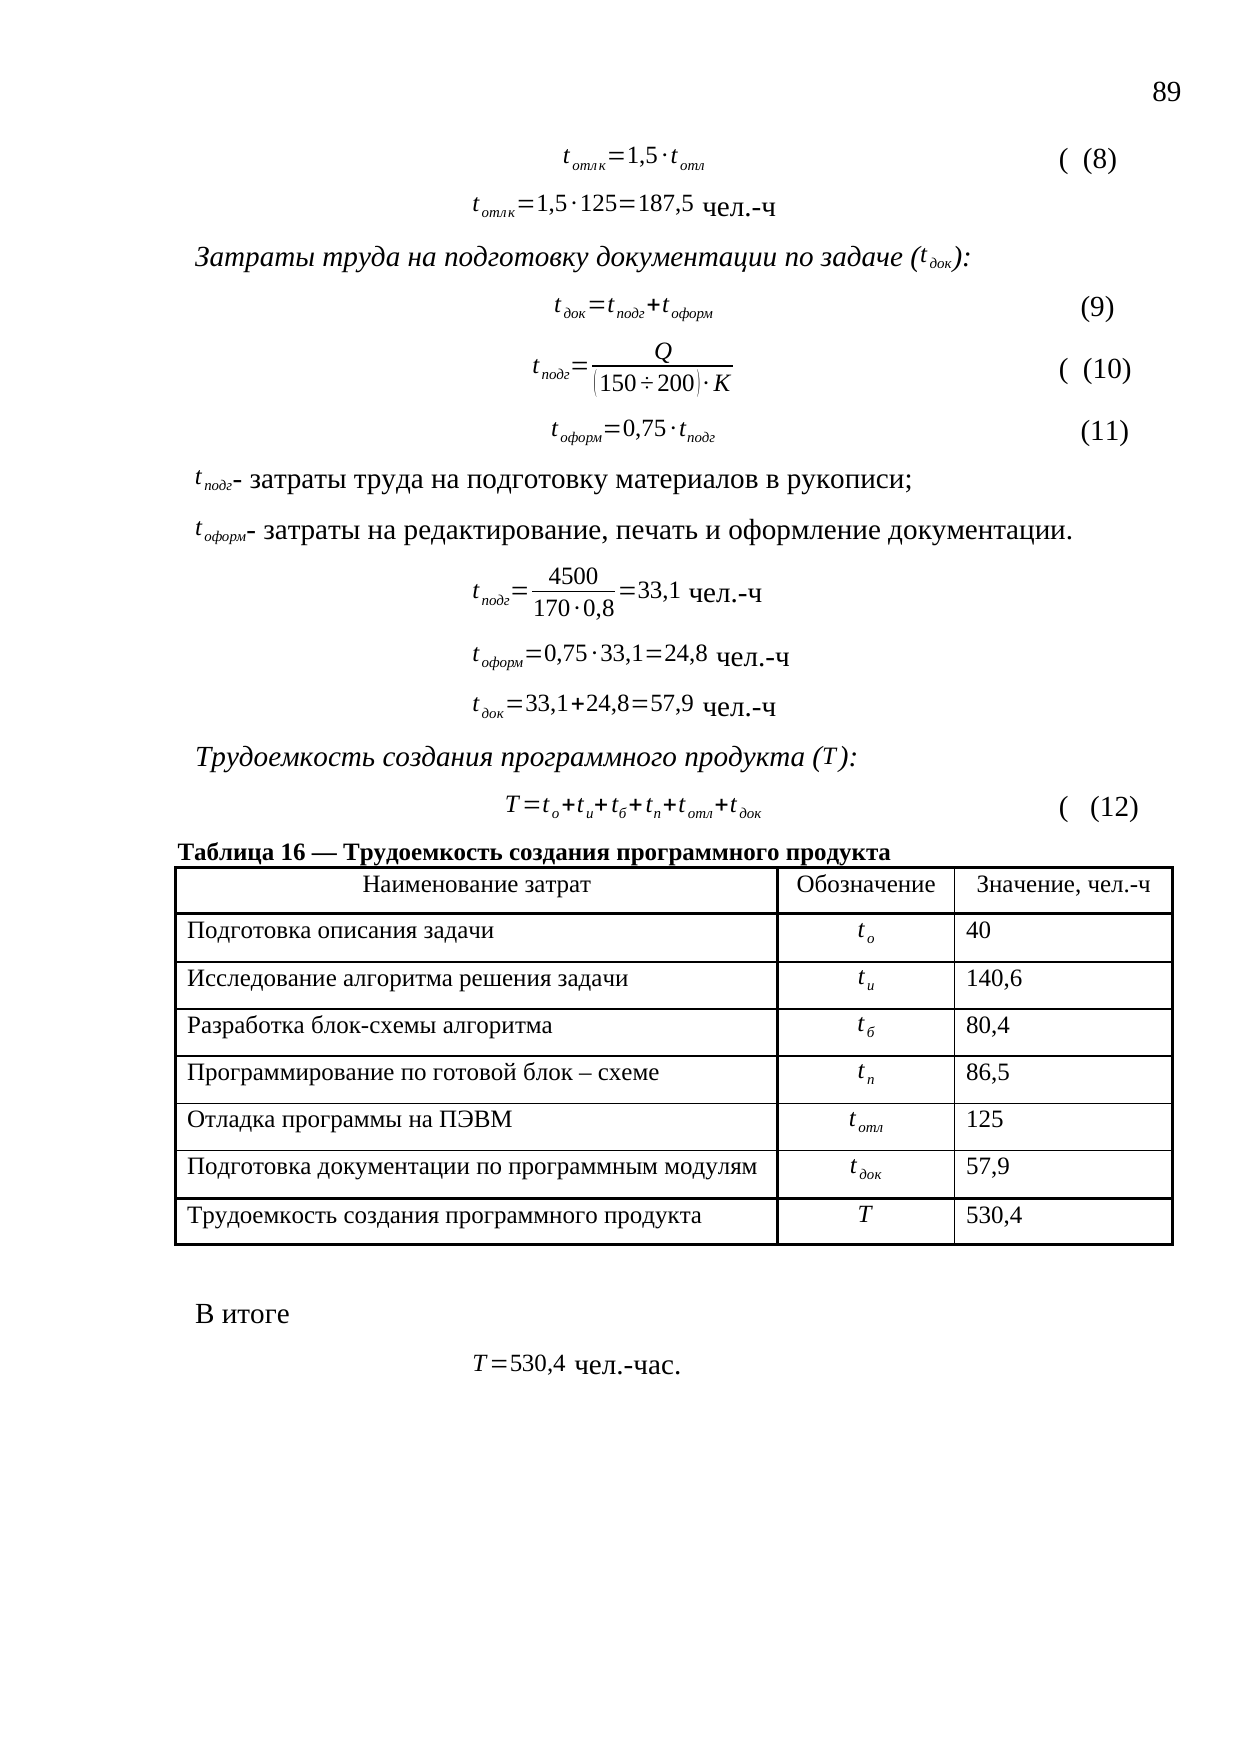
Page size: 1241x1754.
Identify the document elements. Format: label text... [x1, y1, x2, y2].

table_header (9) [1073, 289, 1173, 337]
table_cell 40 [955, 915, 1171, 961]
table_cell [779, 1057, 954, 1103]
text чел.-ч [177, 563, 1181, 622]
table_cell 140,6 [955, 963, 1171, 1008]
text чел.-час. [177, 1347, 1181, 1380]
table_cell 80,4 [955, 1010, 1171, 1055]
table_cell Подготовка документации по программным модулям [177, 1151, 776, 1197]
table_cell 86,5 [955, 1057, 1171, 1103]
table_cell Программирование по готовой блок – схеме [177, 1057, 776, 1103]
table_cell Разработка блок-схемы алгоритма [177, 1010, 776, 1055]
text Трудоемкость создания программного продукта (): [177, 739, 1181, 773]
table_cell 57,9 [955, 1151, 1171, 1197]
text - затраты на редактирование, печать и оформление документации. [177, 512, 1181, 546]
table_cell Трудоемкость создания программного продукта [177, 1200, 776, 1243]
table_cell [779, 1200, 954, 1243]
table_header ( (12) [1073, 790, 1173, 837]
table_cell Исследование алгоритма решения задачи [177, 963, 776, 1008]
table_cell 125 [955, 1104, 1171, 1150]
table_header Значение, чел.-ч [955, 869, 1171, 912]
table_cell 530,4 [955, 1200, 1171, 1243]
text Затраты труда на подготовку документации по задаче (): [177, 239, 1181, 273]
table_cell ( (10) [1073, 337, 1173, 413]
text чел.-ч [177, 189, 1181, 222]
table_cell [779, 1010, 954, 1055]
table_header Наименование затрат [177, 869, 776, 912]
text В итоге [177, 1297, 1181, 1330]
text Таблица 16 — Трудоемкость создания программного продукта [177, 837, 1181, 866]
table_cell [779, 915, 954, 961]
table_header Обозначение [779, 869, 954, 912]
table_cell [176, 337, 1073, 413]
table_header [176, 289, 1073, 337]
table_header [176, 141, 1073, 189]
table_cell [779, 1104, 954, 1150]
table_header [176, 790, 1073, 837]
table_header ( (8) [1073, 141, 1173, 189]
text чел.-ч [177, 639, 1181, 672]
table_cell [176, 414, 1073, 461]
text чел.-ч [177, 689, 1181, 722]
table_cell [779, 1151, 954, 1197]
table_cell Отладка программы на ПЭВМ [177, 1104, 776, 1150]
table_cell [779, 963, 954, 1008]
table_cell (11) [1073, 414, 1173, 461]
table_cell Подготовка описания задачи [177, 915, 776, 961]
text - затраты труда на подготовку материалов в рукописи; [177, 461, 1181, 495]
